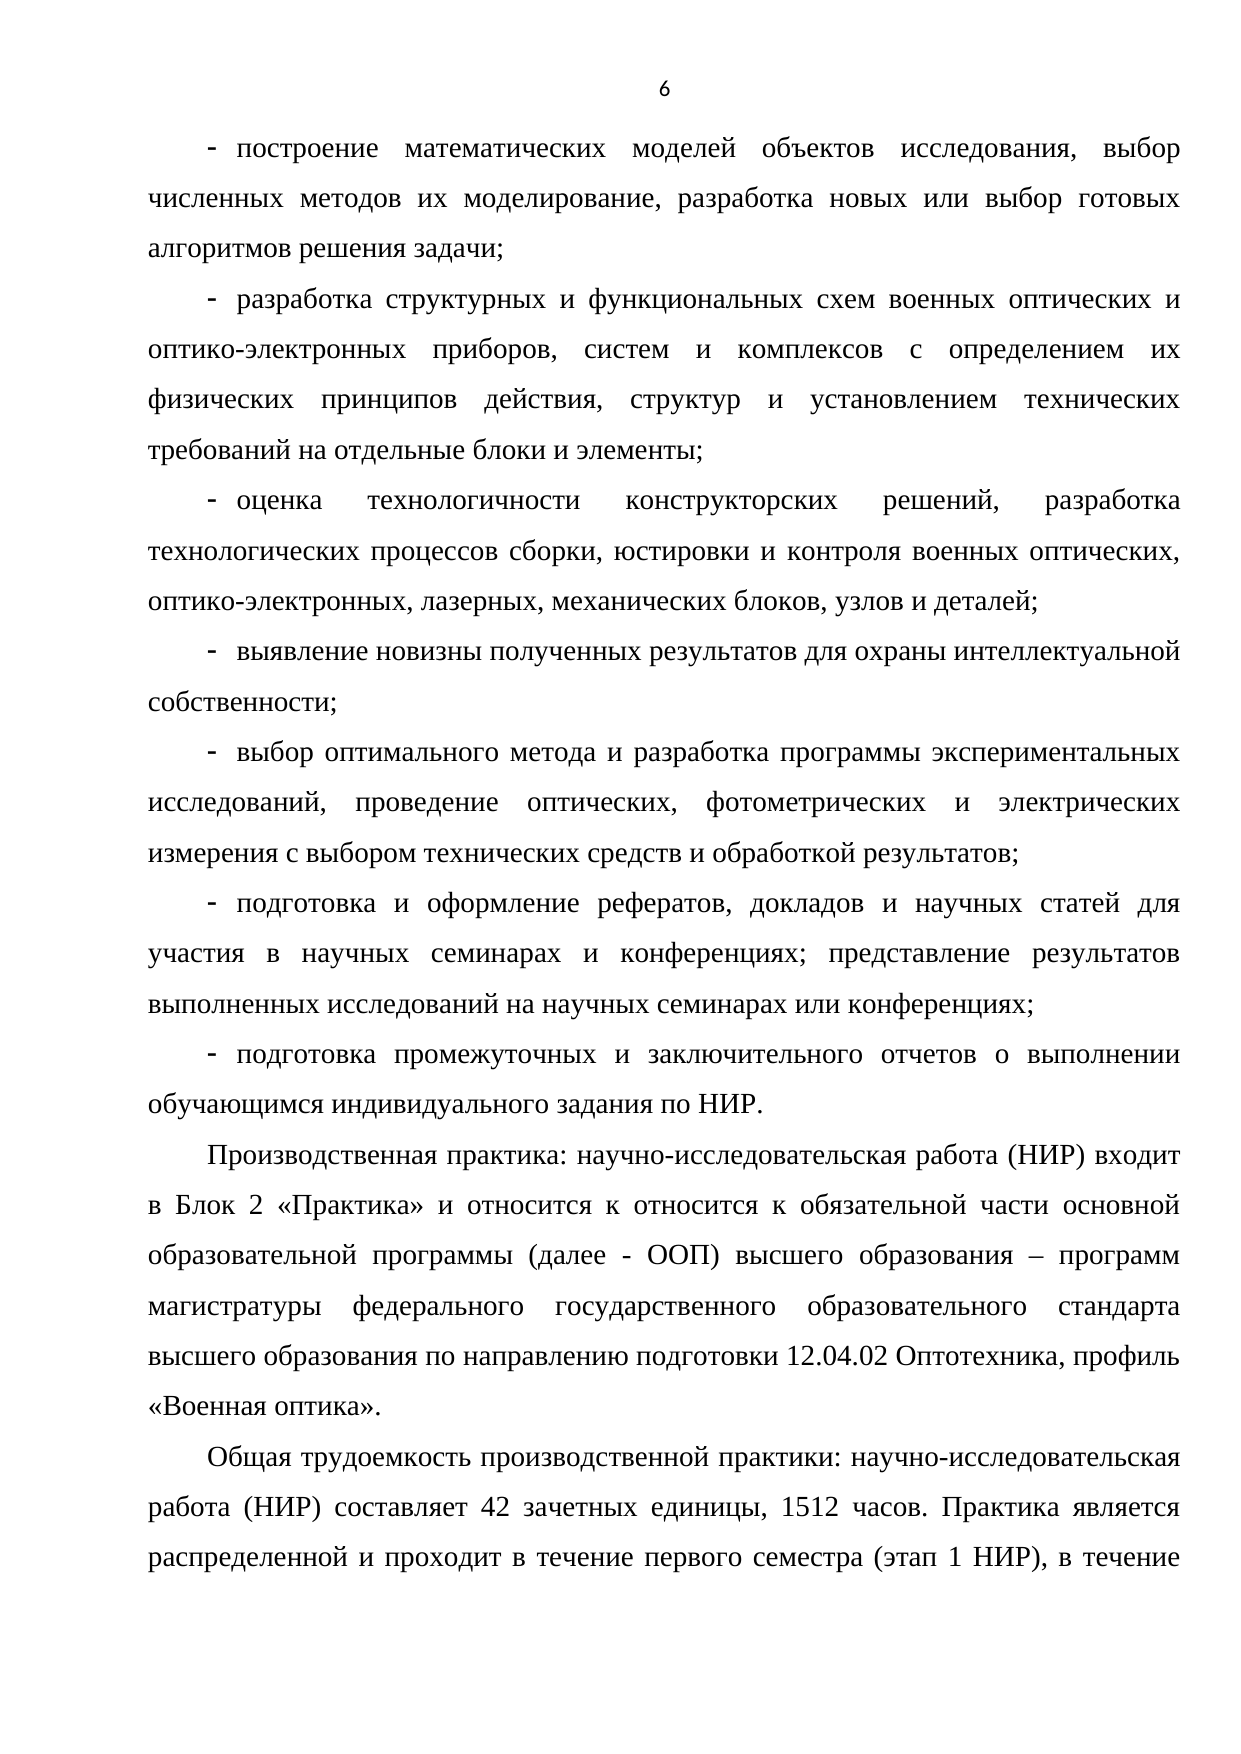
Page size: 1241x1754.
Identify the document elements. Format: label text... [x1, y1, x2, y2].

list подготовка промежуточных и заключительного отчетов о выполнении обучающимся индивидуального задания по НИР. [148, 1036, 1181, 1120]
list выбор оптимального метода и разработка программы экспериментальных исследований, проведение оптических, фотометрических и электрических измерения с выбором технических средств и обработкой результатов; [148, 734, 1181, 868]
list построение математических моделей объектов исследования, выбор численных методов их моделирование, разработка новых или выбор готовых алгоритмов решения задачи; [148, 130, 1181, 264]
text Производственная практика: научно-исследовательская работа (НИР) входит в Блок 2 «Практика» и относится к относится к обязательной части основной образовательной программы (далее - ООП) высшего образования – программ магистратуры федерального государственного образовательного стандарта высшего образования по направлению подготовки 12.04.02 Оптотехника, профиль «Военная оптика». [148, 1137, 1181, 1422]
list подготовка и оформление рефератов, докладов и научных статей для участия в научных семинарах и конференциях; представление результатов выполненных исследований на научных семинарах или конференциях; [148, 885, 1181, 1019]
list выявление новизны полученных результатов для охраны интеллектуальной собственности; [148, 633, 1181, 717]
list разработка структурных и функциональных схем военных оптических и оптико-электронных приборов, систем и комплексов с определением их физических принципов действия, структур и установлением технических требований на отдельные блоки и элементы; [148, 281, 1181, 466]
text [148, 1439, 1181, 1573]
list оценка технологичности конструкторских решений, разработка технологических процессов сборки, юстировки и контроля военных оптических, оптико-электронных, лазерных, механических блоков, узлов и деталей; [148, 482, 1181, 617]
